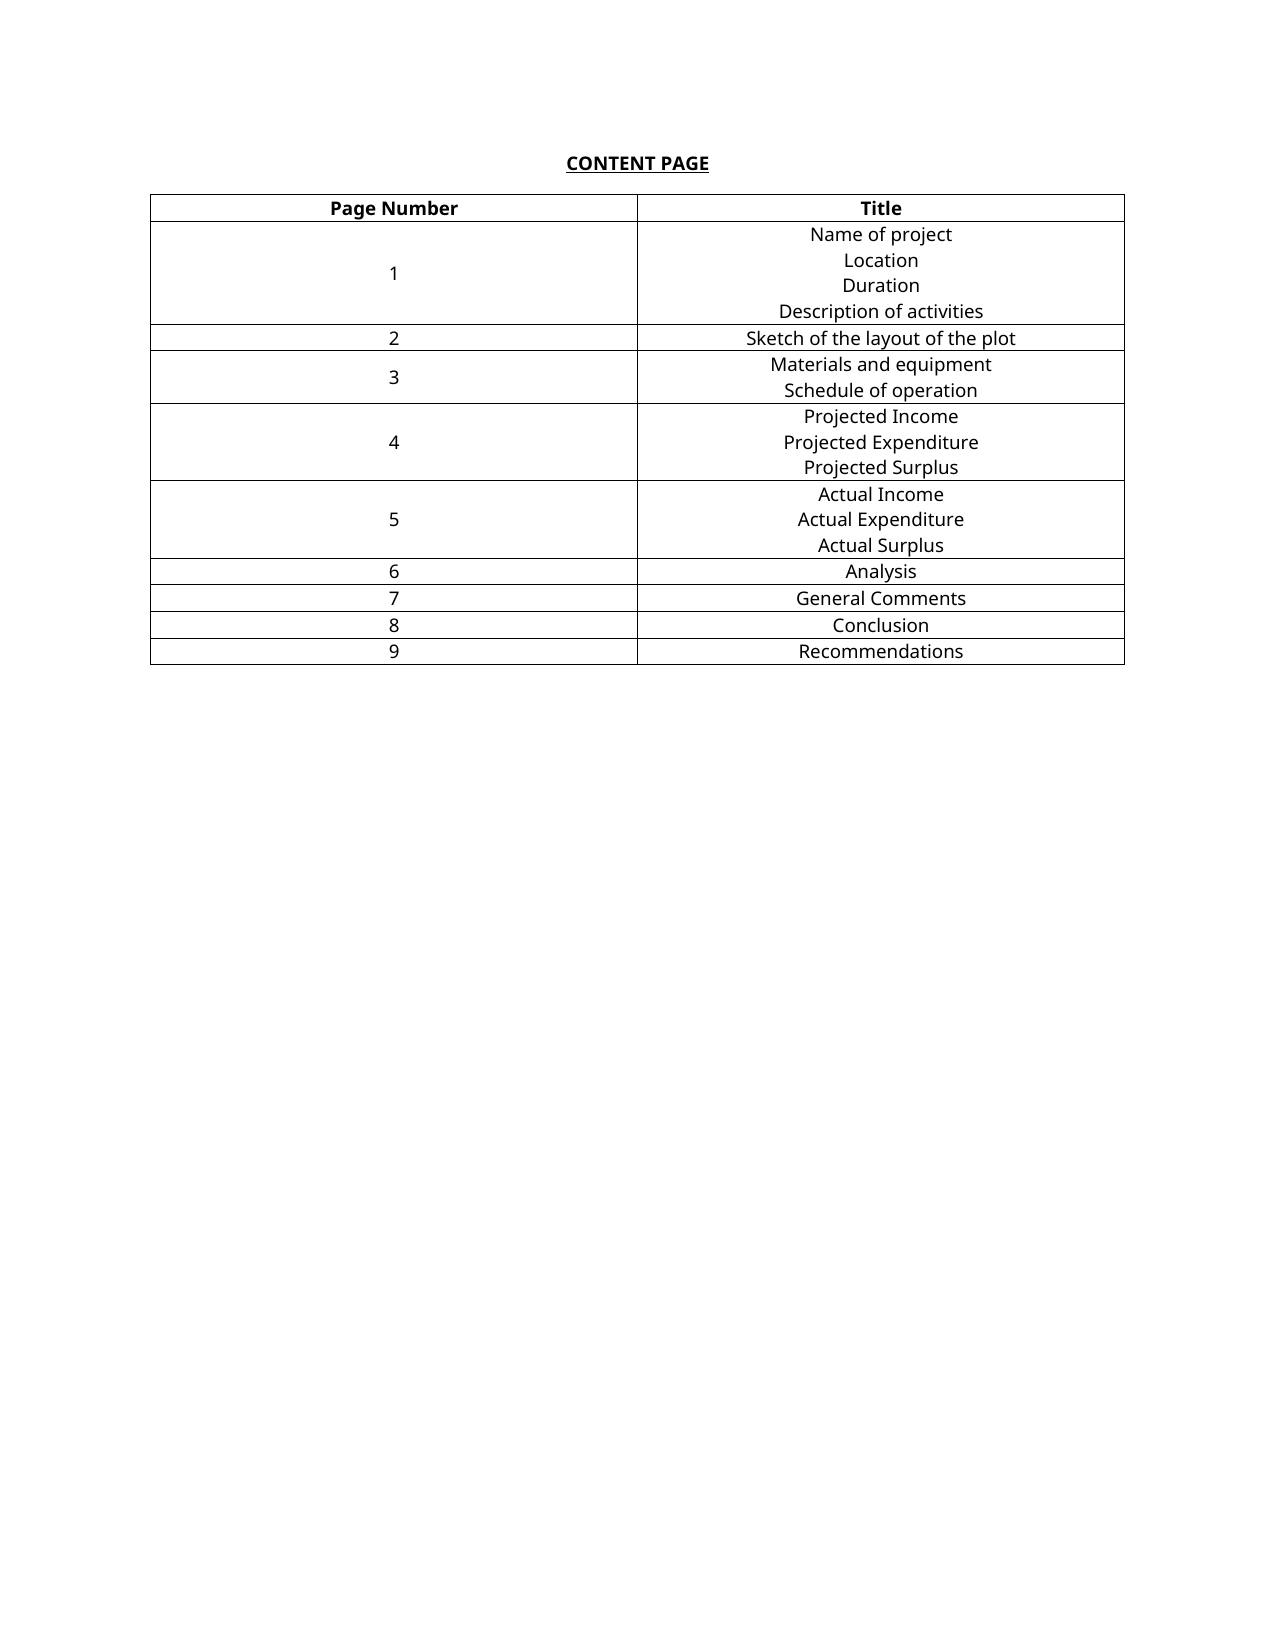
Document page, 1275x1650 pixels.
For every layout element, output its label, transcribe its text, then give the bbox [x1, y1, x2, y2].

table_header Title [638, 195, 1124, 221]
table_cell General Comments [638, 585, 1124, 611]
table_cell Name of project Location Duration Description of activities [638, 222, 1124, 324]
table_header Page Number [151, 195, 637, 221]
table_cell 6 [151, 559, 637, 584]
table_cell 3 [151, 351, 637, 402]
table_cell Conclusion [638, 612, 1124, 637]
table_cell Projected Income Projected Expenditure Projected Surplus [638, 404, 1124, 480]
table_cell 4 [151, 404, 637, 480]
table_cell Recommendations [638, 639, 1124, 664]
table_cell Actual Income Actual Expenditure Actual Surplus [638, 481, 1124, 558]
text CONTENT PAGE [150, 150, 1125, 176]
table_cell Sketch of the layout of the plot [638, 325, 1124, 350]
table_cell 5 [151, 481, 637, 558]
table_cell 1 [151, 222, 637, 324]
table_cell 9 [151, 639, 637, 664]
table_cell 8 [151, 612, 637, 637]
table_cell Materials and equipment Schedule of operation [638, 351, 1124, 402]
table_cell 2 [151, 325, 637, 350]
table_cell 7 [151, 585, 637, 611]
table_cell Analysis [638, 559, 1124, 584]
